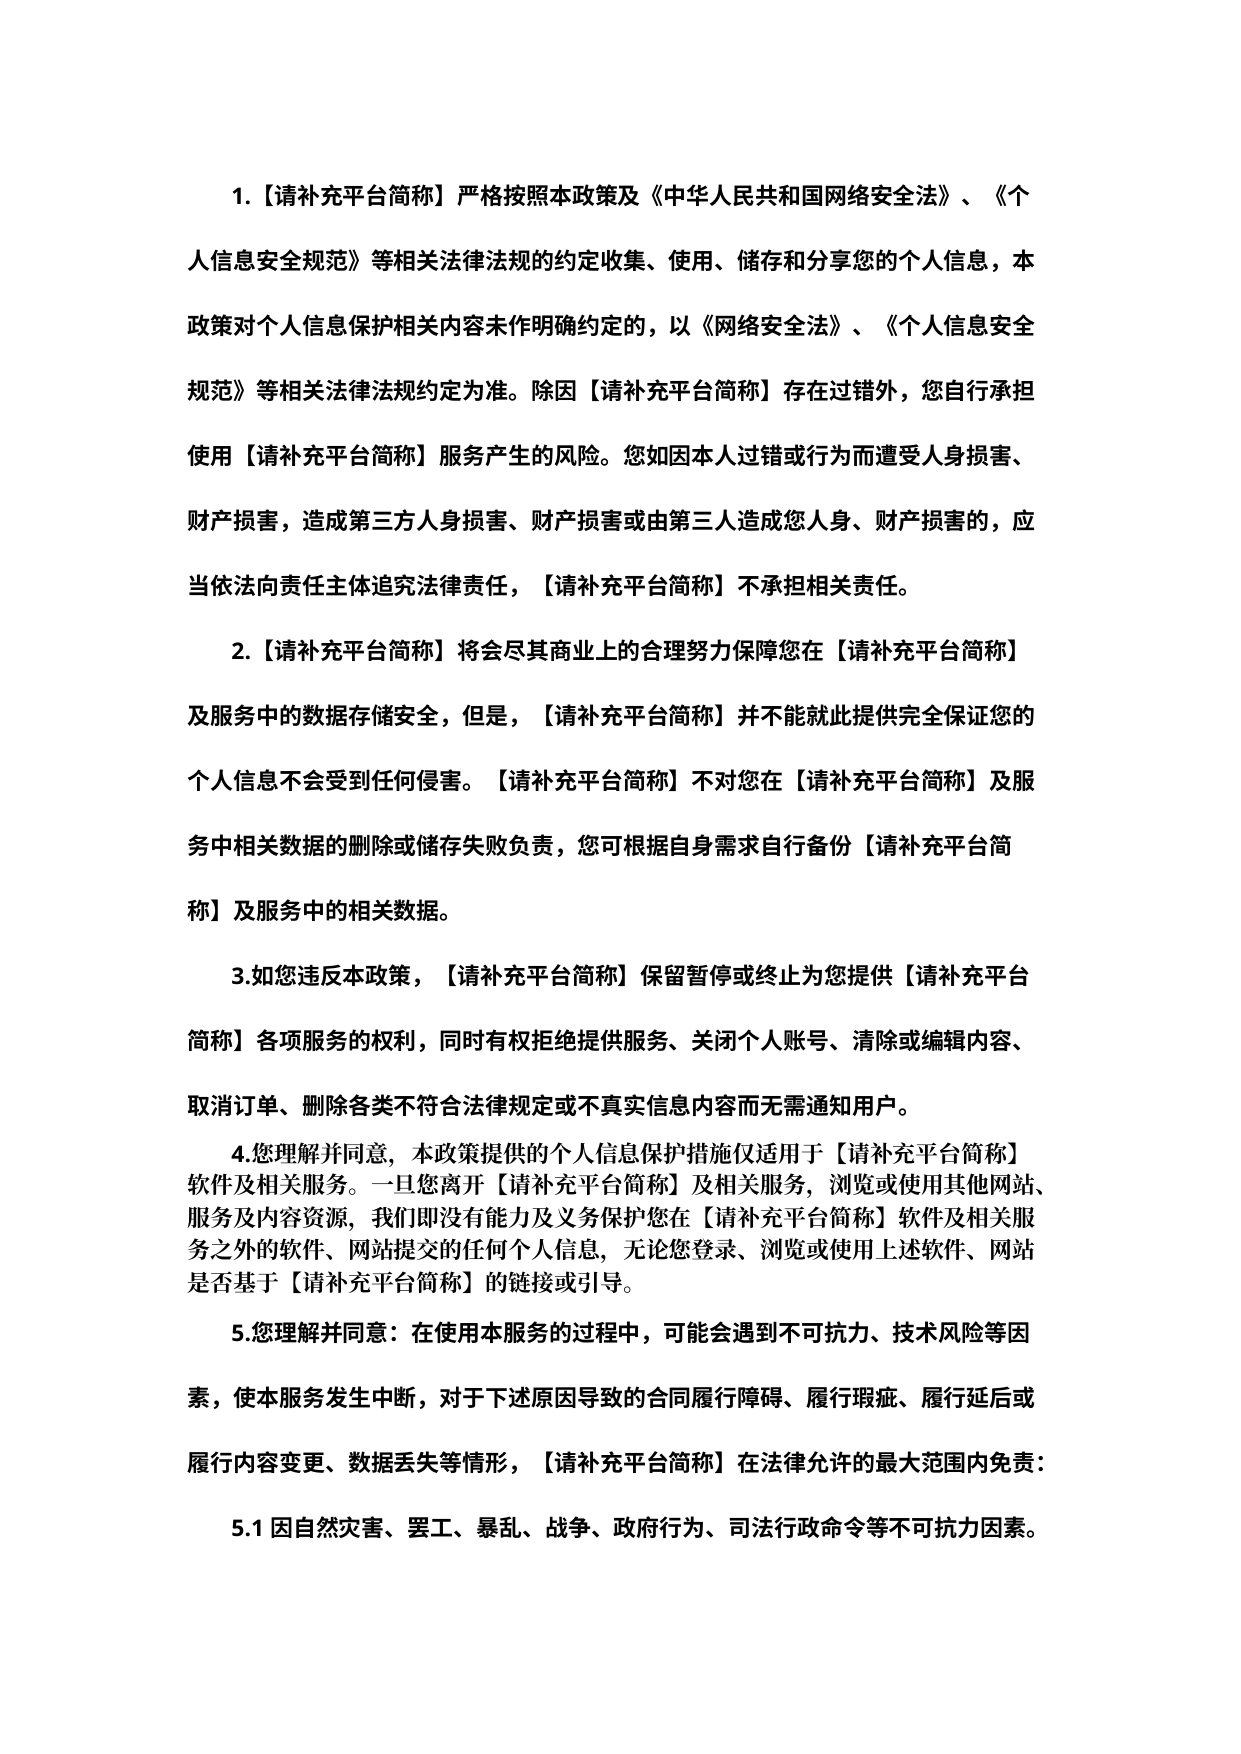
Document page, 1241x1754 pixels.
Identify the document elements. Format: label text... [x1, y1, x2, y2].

text 4.您理解并同意，本政策提供的个人信息保护措施仅适用于【请补充平台简称】软件及相关服务。一旦您离开【请补充平台简称】及相关服务，浏览或使用其他网站、服务及内容资源，我们即没有能力及义务保护您在【请补充平台简称】软件及相关服务之外的软件、网站提交的任何个人信息，无论您登录、浏览或使用上述软件、网站是否基于【请补充平台简称】的链接或引导。 [187, 1137, 1053, 1299]
text 1.【请补充平台简称】严格按照本政策及《中华人民共和国网络安全法》、《个人信息安全规范》等相关法律法规的约定收集、使用、储存和分享您的个人信息，本政策对个人信息保护相关内容未作明确约定的，以《网络安全法》、《个人信息安全规范》等相关法律法规约定为准。除因【请补充平台简称】存在过错外，您自行承担使用【请补充平台简称】服务产生的风险。您如因本人过错或行为而遭受人身损害、财产损害，造成第三方人身损害、财产损害或由第三人造成您人身、财产损害的，应当依法向责任主体追究法律责任，【请补充平台简称】不承担相关责任。 [187, 162, 1053, 617]
text 5.1 因自然灾害、罢工、暴乱、战争、政府行为、司法行政命令等不可抗力因素。 [187, 1494, 1053, 1559]
text 2.【请补充平台简称】将会尽其商业上的合理努力保障您在【请补充平台简称】及服务中的数据存储安全，但是，【请补充平台简称】并不能就此提供完全保证您的个人信息不会受到任何侵害。【请补充平台简称】不对您在【请补充平台简称】及服务中相关数据的删除或储存失败负责，您可根据自身需求自行备份【请补充平台简称】及服务中的相关数据。 [187, 617, 1053, 942]
text 3.如您违反本政策，【请补充平台简称】保留暂停或终止为您提供【请补充平台简称】各项服务的权利，同时有权拒绝提供服务、关闭个人账号、清除或编辑内容、取消订单、删除各类不符合法律规定或不真实信息内容而无需通知用户。 [187, 942, 1053, 1137]
text 5.您理解并同意：在使用本服务的过程中，可能会遇到不可抗力、技术风险等因素，使本服务发生中断，对于下述原因导致的合同履行障碍、履行瑕疵、履行延后或履行内容变更、数据丢失等情形，【请补充平台简称】在法律允许的最大范围内免责： [187, 1299, 1053, 1494]
